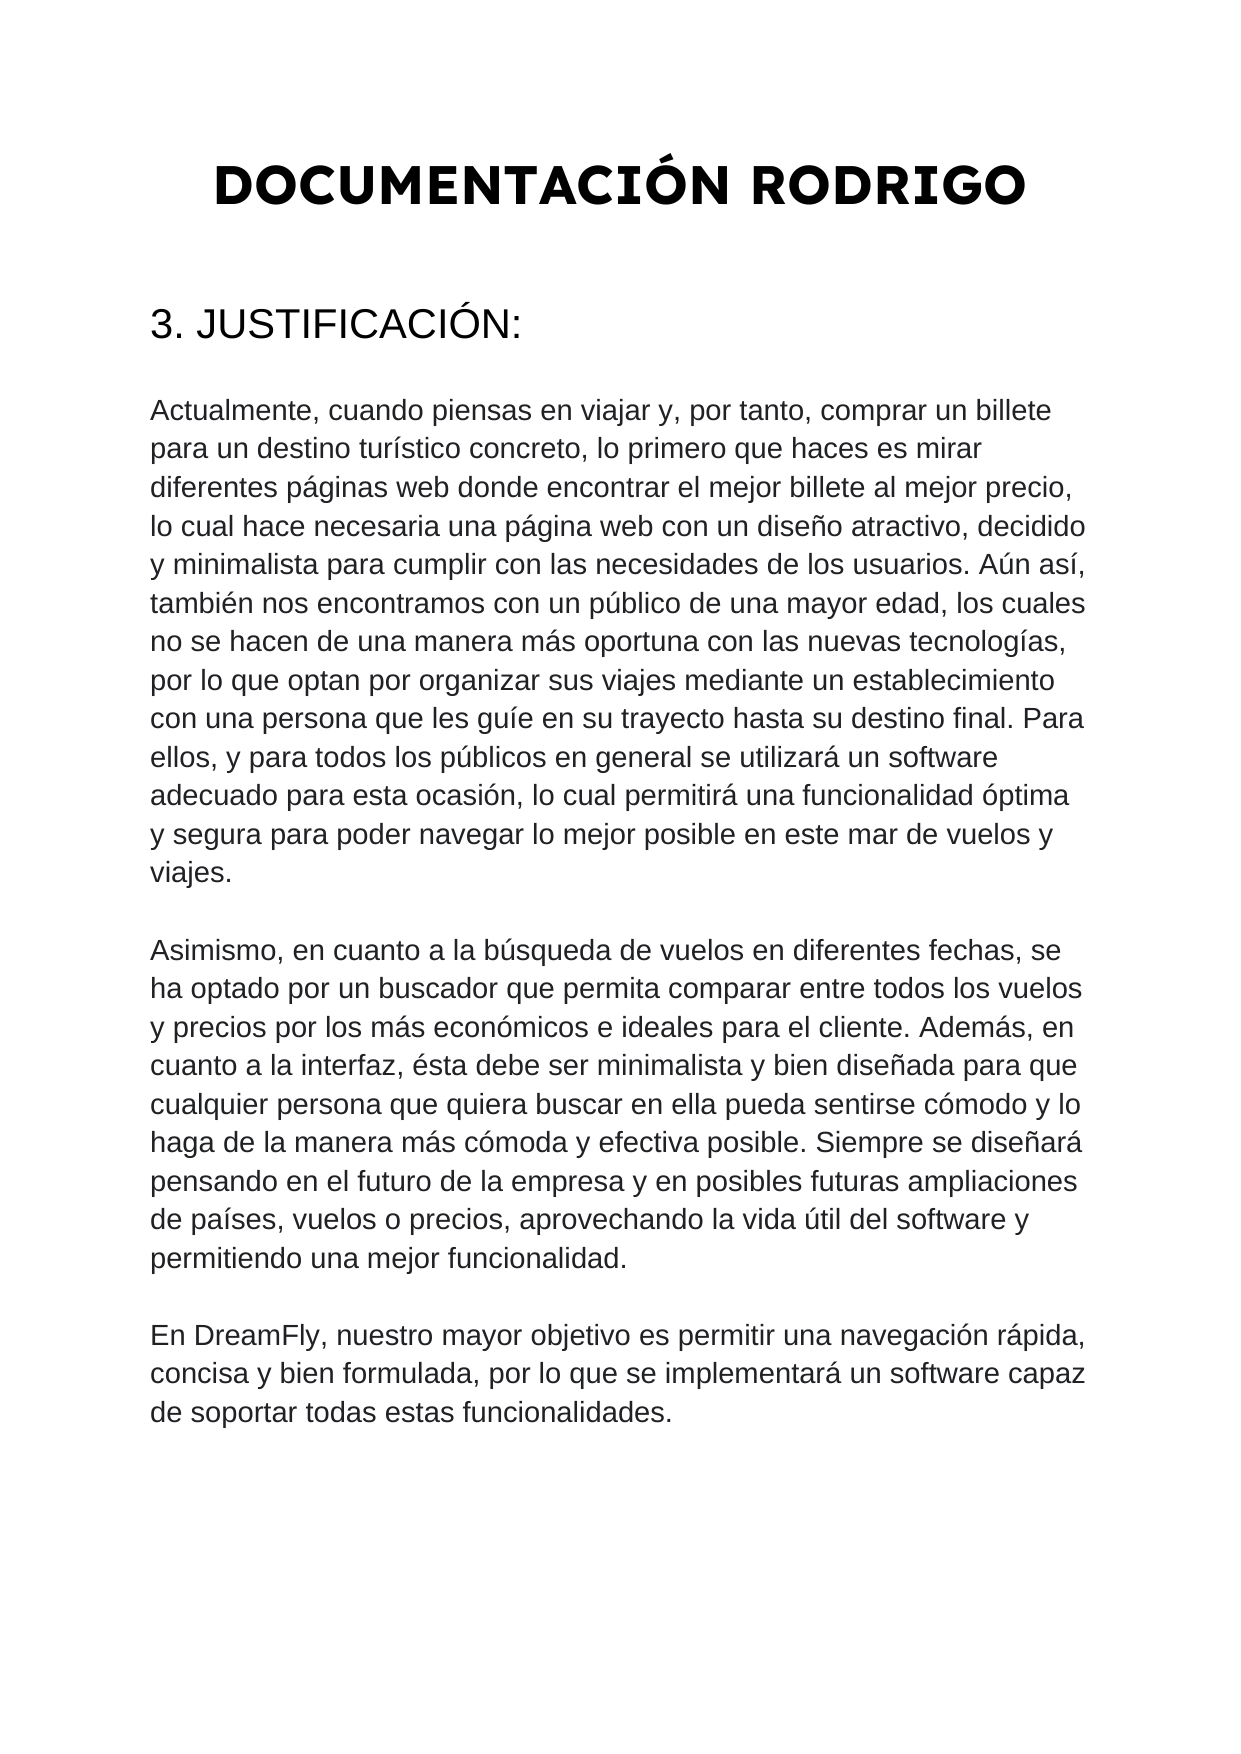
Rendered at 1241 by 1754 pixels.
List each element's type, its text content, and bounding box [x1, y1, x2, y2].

text Actualmente, cuando piensas en viajar y, por tanto, comprar un billete para un destino turístico concreto, lo primero que haces es mirar diferentes páginas web donde encontrar el mejor billete al mejor precio, lo cual hace necesaria una página web con un diseño atractivo, decidido y minimalista para cumplir con las necesidades de los usuarios. Aún así, también nos encontramos con un público de una mayor edad, los cuales no se hacen de una manera más oportuna con las nuevas tecnologías, por lo que optan por organizar sus viajes mediante un establecimiento con una persona que les guíe en su trayecto hasta su destino final. Para ellos, y para todos los públicos en general se utilizará un software adecuado para esta ocasión, lo cual permitirá una funcionalidad óptima y segura para poder navegar lo mejor posible en este mar de vuelos y viajes. [150, 393, 1090, 889]
text 3. JUSTIFICACIÓN: [150, 299, 1090, 347]
text Asimismo, en cuanto a la búsqueda de vuelos en diferentes fechas, se ha optado por un buscador que permita comparar entre todos los vuelos y precios por los más económicos e ideales para el cliente. Además, en cuanto a la interfaz, ésta debe ser minimalista y bien diseñada para que cualquier persona que quiera buscar en ella pueda sentirse cómodo y lo haga de la manera más cómoda y efectiva posible. Siempre se diseñará pensando en el futuro de la empresa y en posibles futuras ampliaciones de países, vuelos o precios, aprovechando la vida útil del software y permitiendo una mejor funcionalidad. [150, 933, 1090, 1274]
text DOCUMENTACIÓN RODRIGO [150, 150, 1090, 218]
text En DreamFly, nuestro mayor objetivo es permitir una navegación rápida, concisa y bien formulada, por lo que se implementará un software capaz de soportar todas estas funcionalidades. [150, 1318, 1090, 1429]
